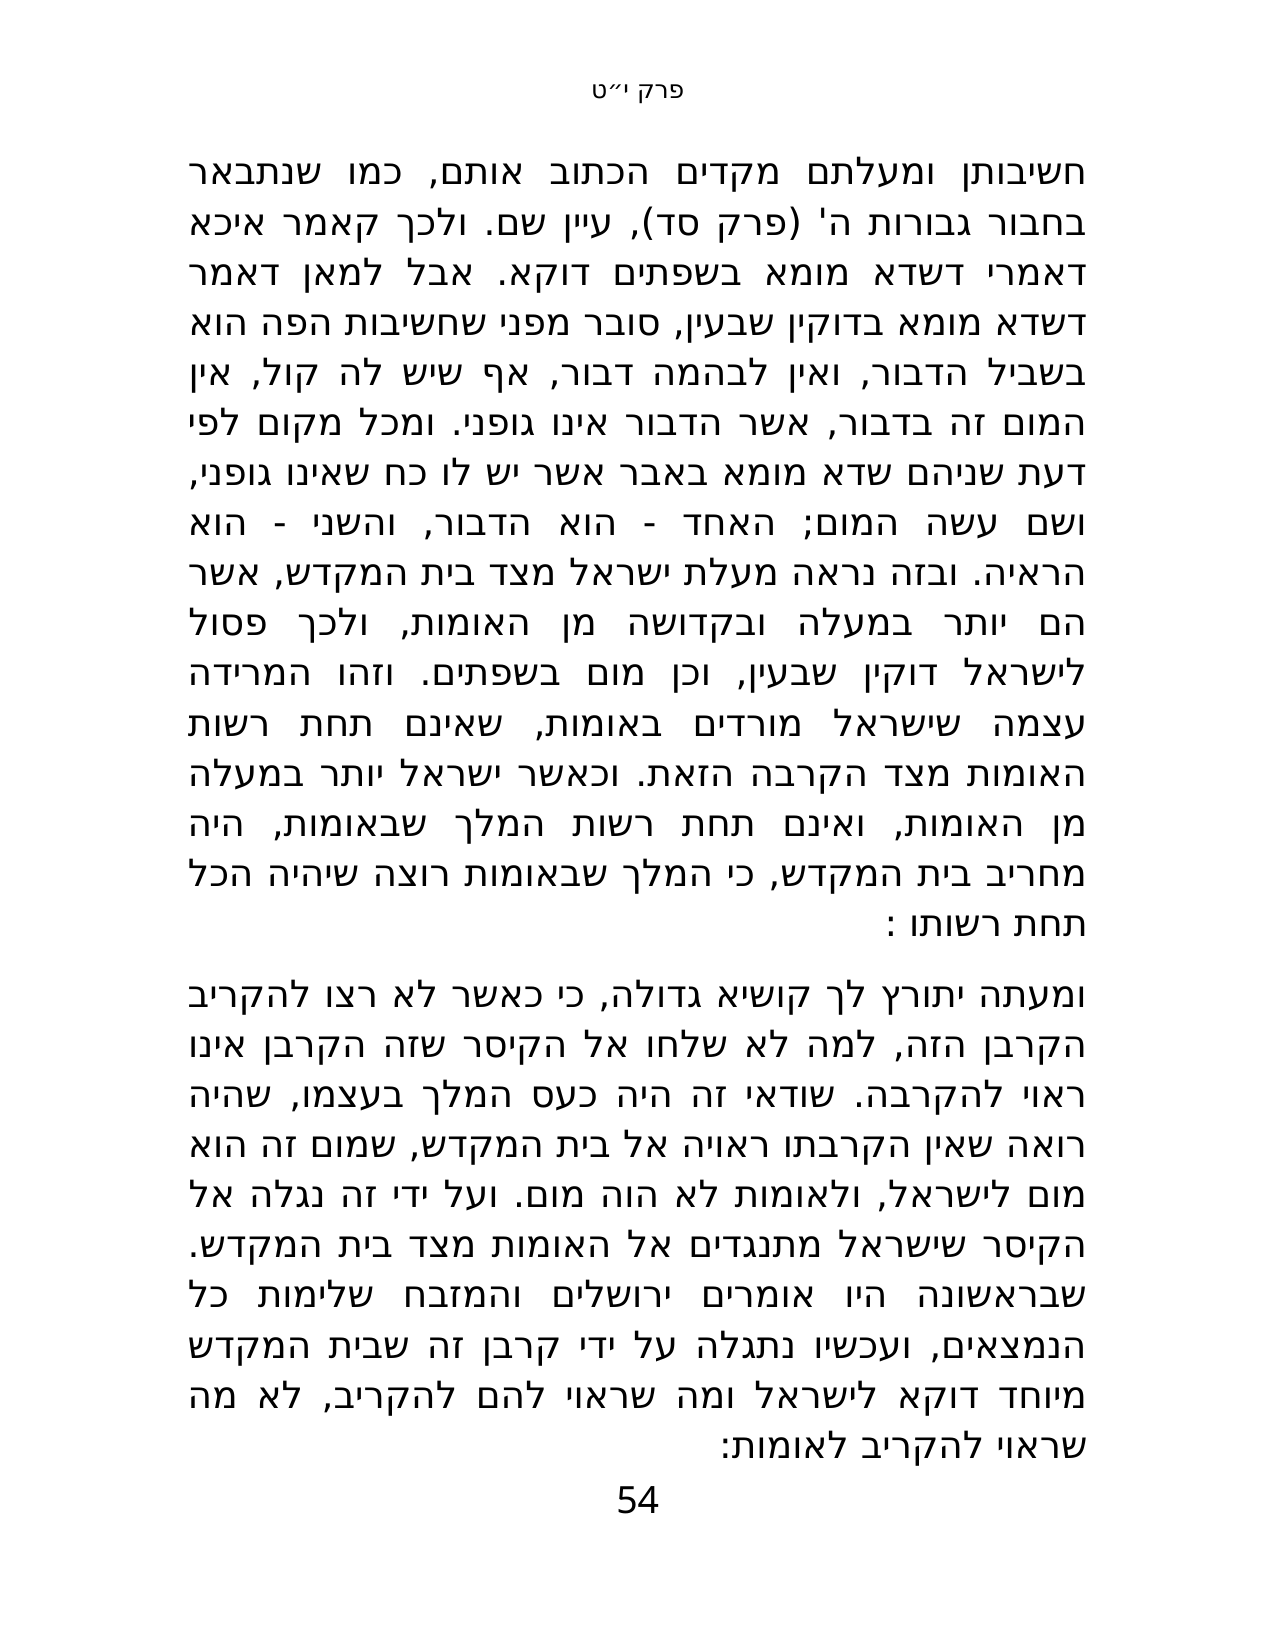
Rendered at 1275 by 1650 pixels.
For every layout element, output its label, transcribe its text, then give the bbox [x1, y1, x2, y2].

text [187, 150, 1087, 945]
text ומעתה יתורץ לך קושיא גדולה, כי כאשר לא רצו להקריב הקרבן הזה, למה לא שלחו אל הקיסר שזה הקרבן אינו ראוי להקרבה. שודאי זה היה כעס המלך בעצמו, שהיה רואה שאין הקרבתו ראויה אל בית המקדש, שמום זה הוא מום לישראל, ולאומות לא הוה מום. ועל ידי זה נגלה אל הקיסר שישראל מתנגדים אל האומות מצד בית המקדש. שבראשונה היו אומרים ירושלים והמזבח שלימות כל הנמצאים, ועכשיו נתגלה על ידי קרבן זה שבית המקדש מיוחד דוקא לישראל ומה שראוי להם להקריב, לא מה שראוי להקריב לאומות: [187, 972, 1087, 1467]
